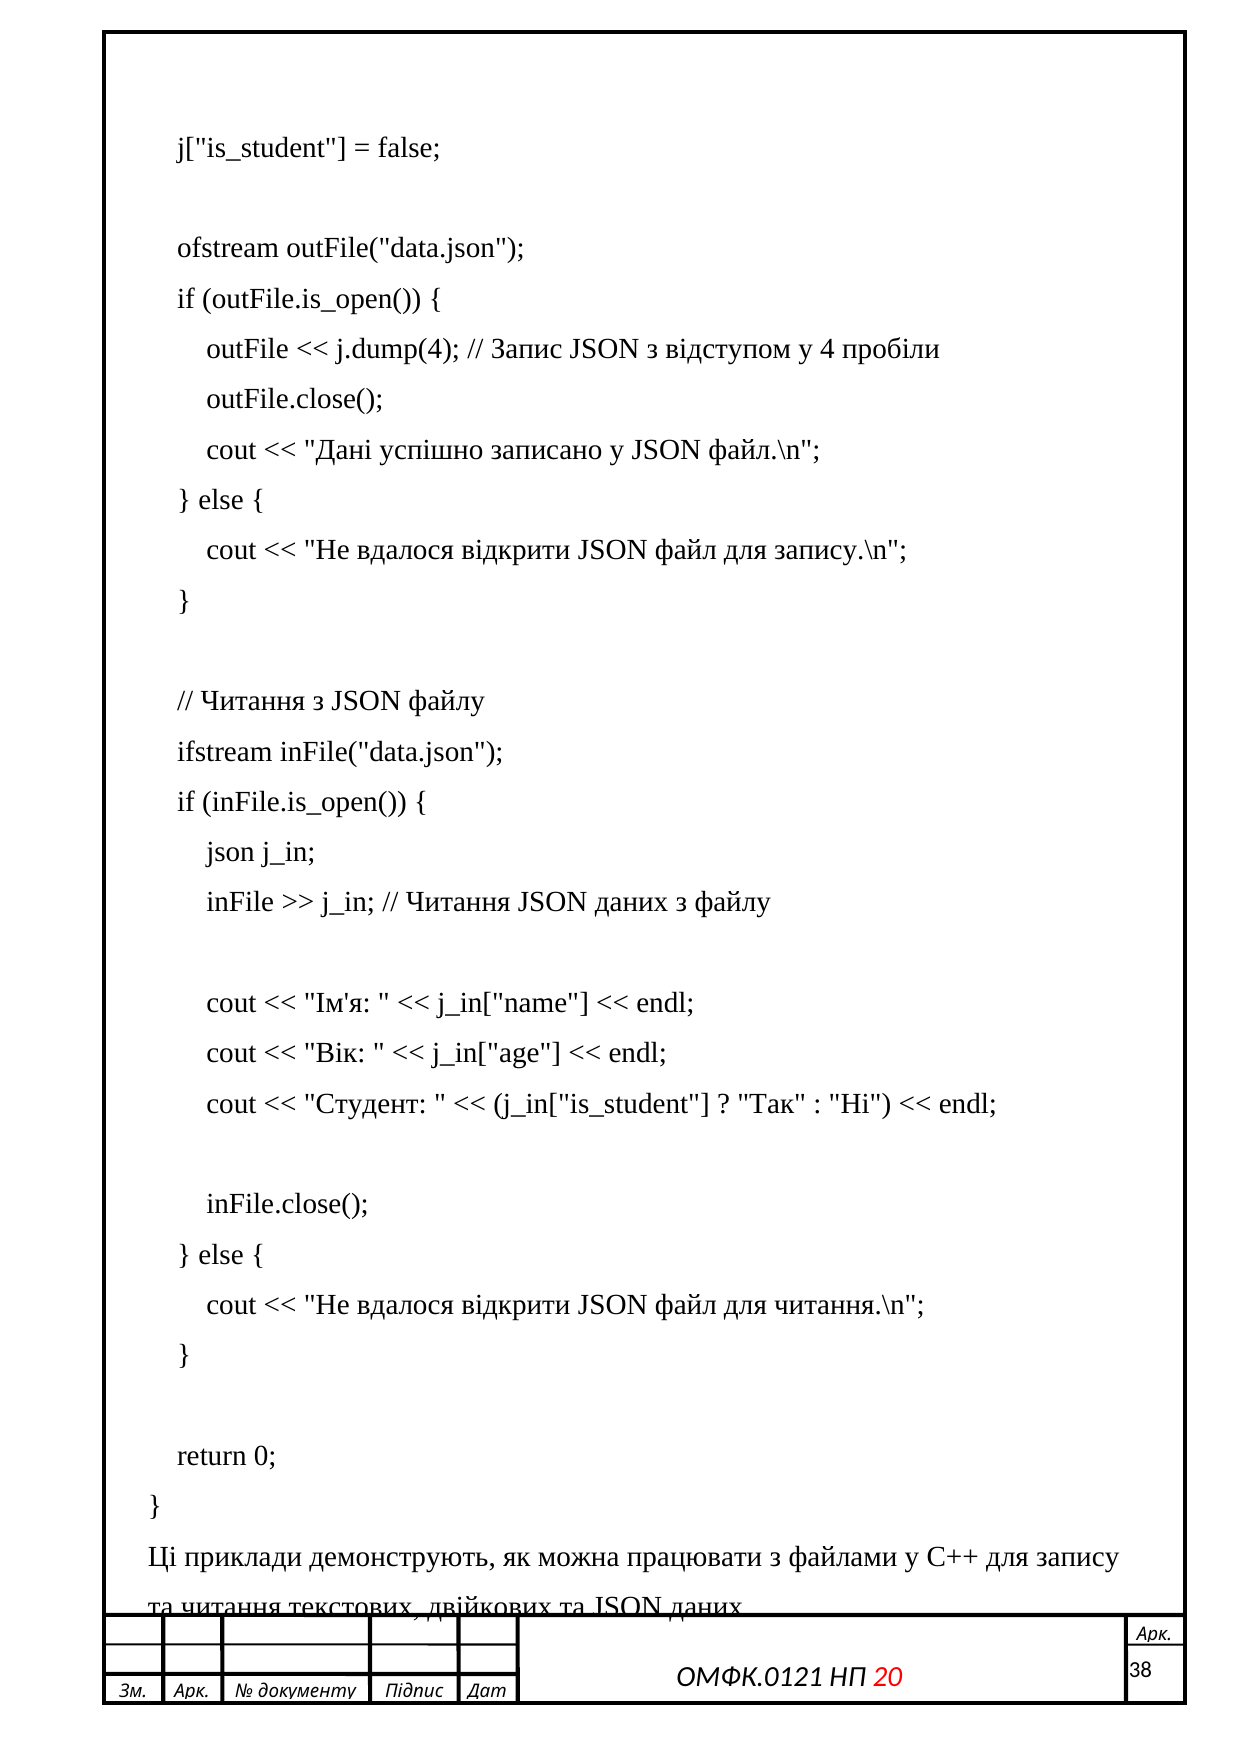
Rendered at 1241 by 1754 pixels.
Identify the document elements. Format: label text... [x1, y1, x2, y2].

text outFile << j.dump(4); // Запис JSON з відступом у 4 пробіли [148, 331, 1152, 365]
text cout << "Не вдалося відкрити JSON файл для запису.\n"; [148, 532, 1152, 566]
text } [148, 1337, 1152, 1371]
text json j_in; [148, 834, 1152, 868]
text // Читання з JSON файлу [148, 683, 1152, 717]
text ifstream inFile("data.json"); [148, 734, 1152, 767]
text if (outFile.is_open()) { [148, 281, 1152, 314]
text inFile.close(); [148, 1186, 1152, 1220]
text return 0; [148, 1438, 1152, 1472]
text } else { [148, 1237, 1152, 1270]
text } [148, 583, 1152, 616]
text Ці приклади демонструють, як можна працювати з файлами у C++ для запису та читання текстових, двійкових та JSON даних. [148, 1539, 1152, 1622]
text cout << "Студент: " << (j_in["is_student"] ? "Так" : "Ні") << endl; [148, 1086, 1152, 1119]
text cout << "Не вдалося відкрити JSON файл для читання.\n"; [148, 1287, 1152, 1321]
text } else { [148, 482, 1152, 516]
text } [148, 1488, 1152, 1522]
text if (inFile.is_open()) { [148, 784, 1152, 817]
text j["is_student"] = false; [148, 130, 1152, 163]
text outFile.close(); [148, 381, 1152, 415]
text cout << "Дані успішно записано у JSON файл.\n"; [148, 432, 1152, 465]
text cout << "Вік: " << j_in["age"] << endl; [148, 1036, 1152, 1069]
text ofstream outFile("data.json"); [148, 231, 1152, 264]
text inFile >> j_in; // Читання JSON даних з файлу [148, 884, 1152, 918]
text cout << "Ім'я: " << j_in["name"] << endl; [148, 985, 1152, 1019]
